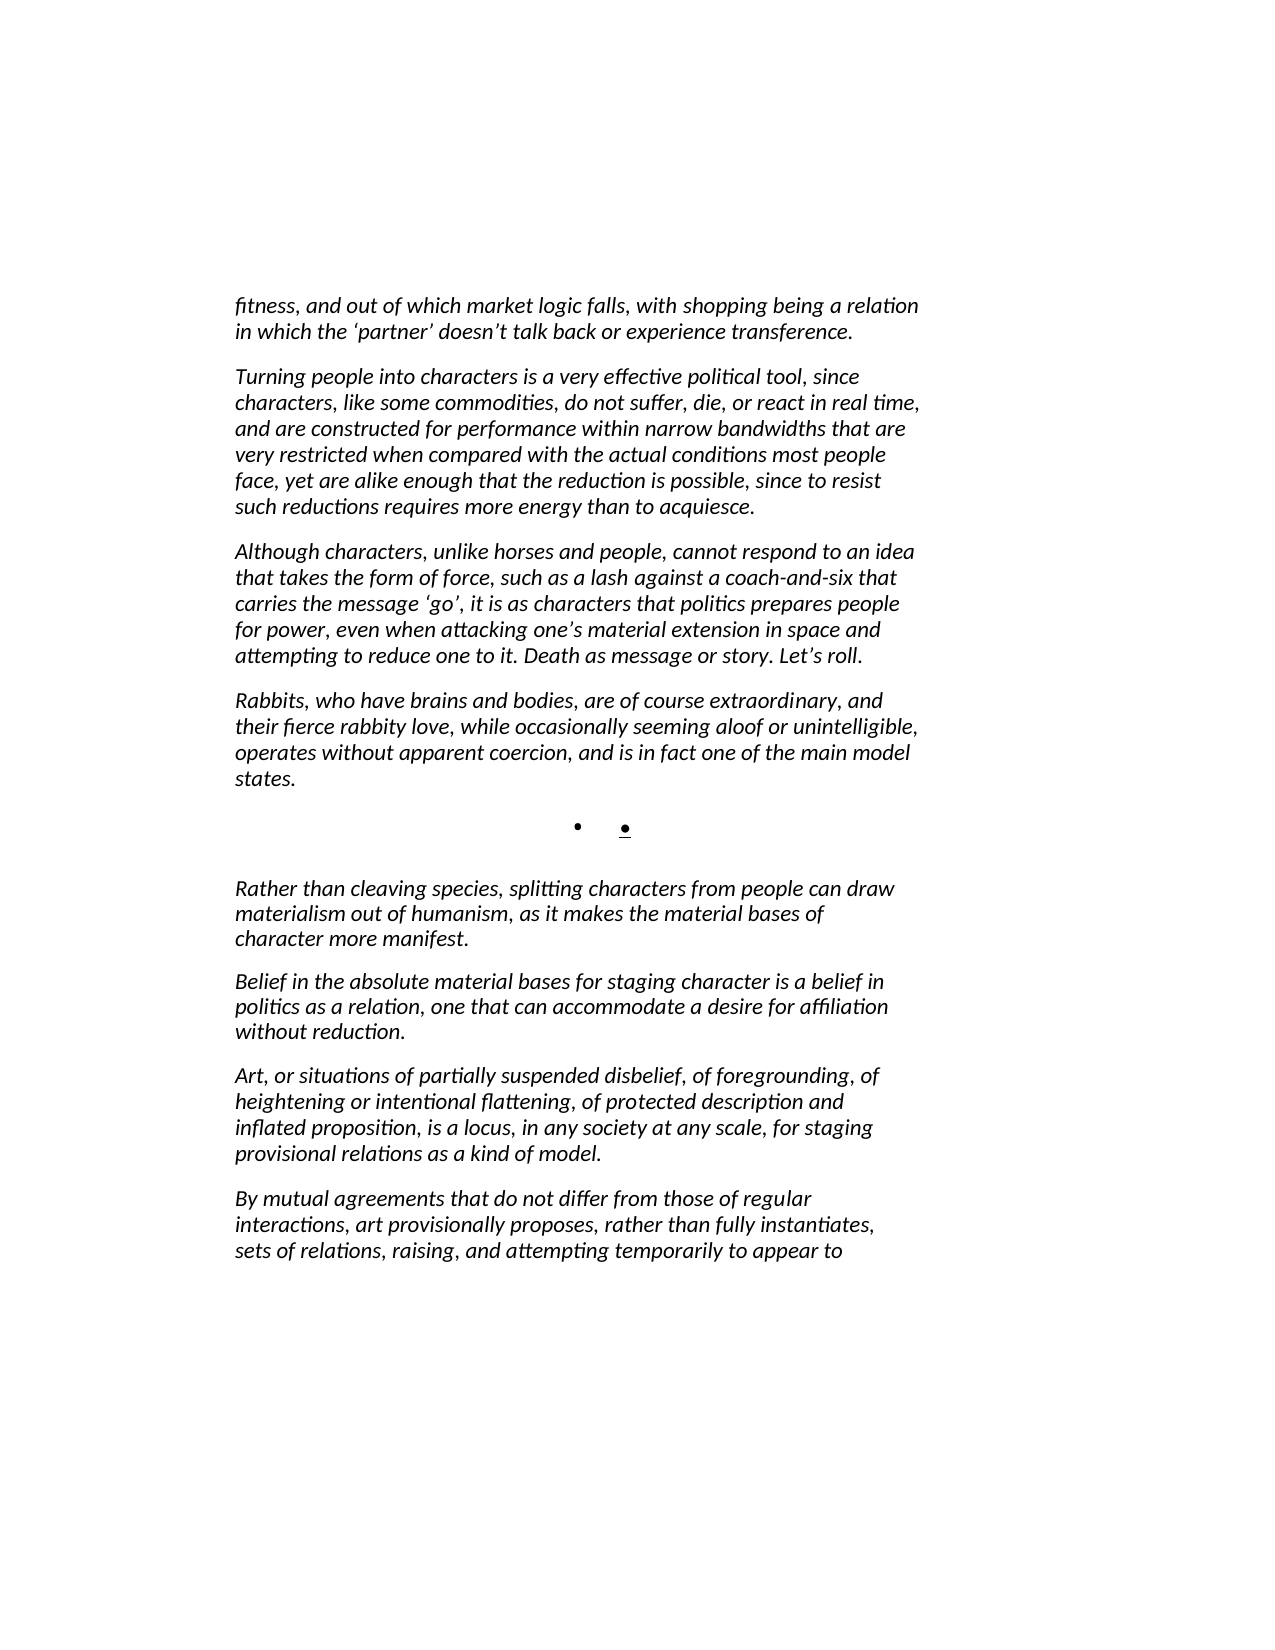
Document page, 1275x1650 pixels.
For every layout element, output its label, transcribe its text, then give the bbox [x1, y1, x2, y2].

list • [272, 818, 932, 839]
text Rather than cleaving species, splitting characters from people can draw materialism out of humanism, as it makes the material bases of character more manifest. [235, 876, 905, 951]
text Art, or situations of partially suspended disbelief, of foregrounding, of heightening or intentional flattening, of protected description and inflated proposition, is a locus, in any society at any scale, for staging provisional relations as a kind of model. [235, 1062, 905, 1166]
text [235, 293, 926, 345]
text Although characters, unlike horses and people, cannot respond to an idea that takes the form of force, such as a lash against a coach-and-six that carries the message ‘go’, it is as characters that politics prepares people for power, even when attacking one’s material extension in space and attempting to reduce one to it. Death as message or story. Let’s roll. [235, 538, 926, 669]
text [235, 1185, 905, 1263]
text Belief in the absolute material bases for staging character is a belief in politics as a relation, one that can accommodate a desire for affiliation without reduction. [235, 969, 905, 1044]
text Turning people into characters is a very effective political tool, since characters, like some commodities, do not suffer, die, or react in real time, and are constructed for performance within narrow bandwidths that are very restricted when compared with the actual conditions most people face, yet are alike enough that the reduction is possible, since to resist such reductions requires more energy than to acquiesce. [235, 363, 926, 520]
text Rabbits, who have brains and bodies, are of course extraordinary, and their fierce rabbity love, while occasionally seeming aloof or unintelligible, operates without apparent coercion, and is in fact one of the main model states. [235, 687, 926, 792]
